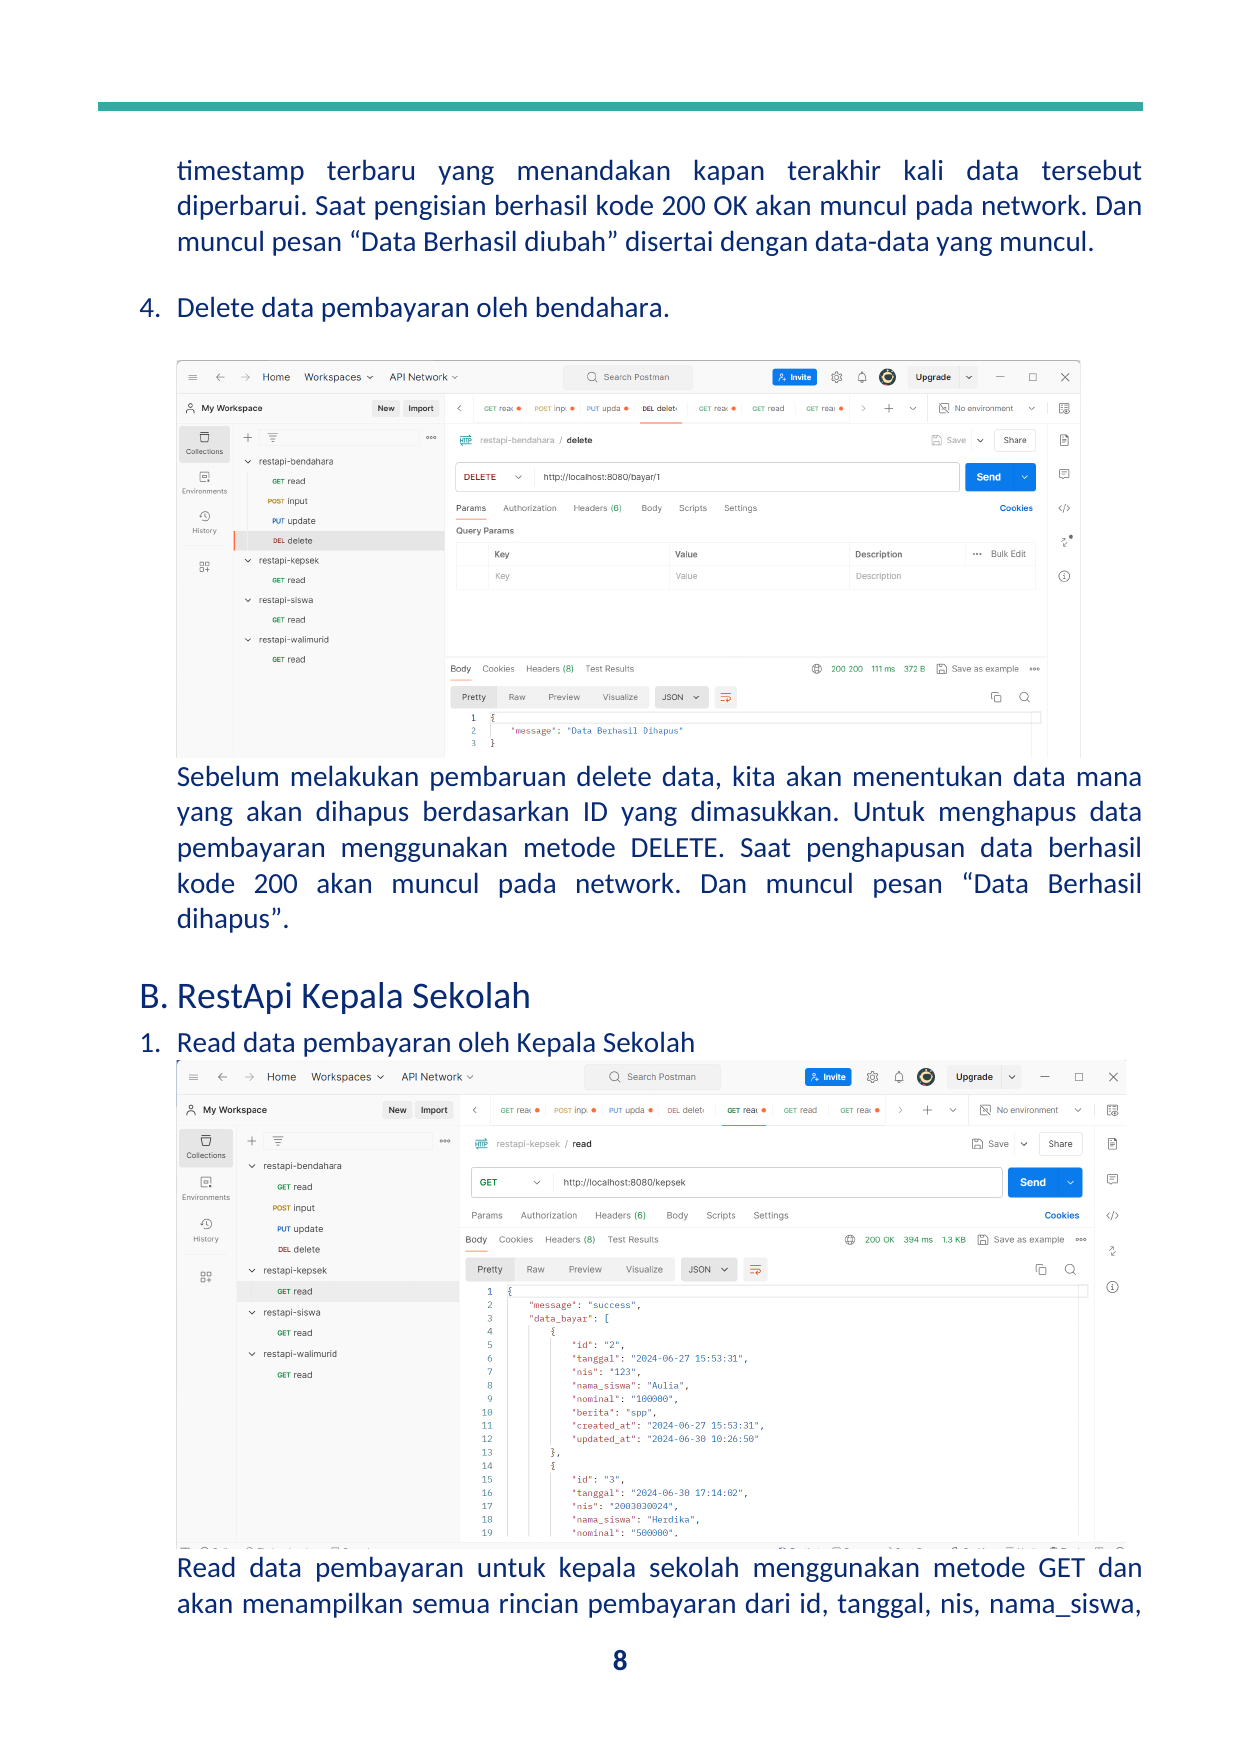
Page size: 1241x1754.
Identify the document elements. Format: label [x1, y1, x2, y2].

picture [176, 360, 1081, 758]
table_cell [102, 152, 1143, 1620]
picture [176, 1060, 1127, 1549]
